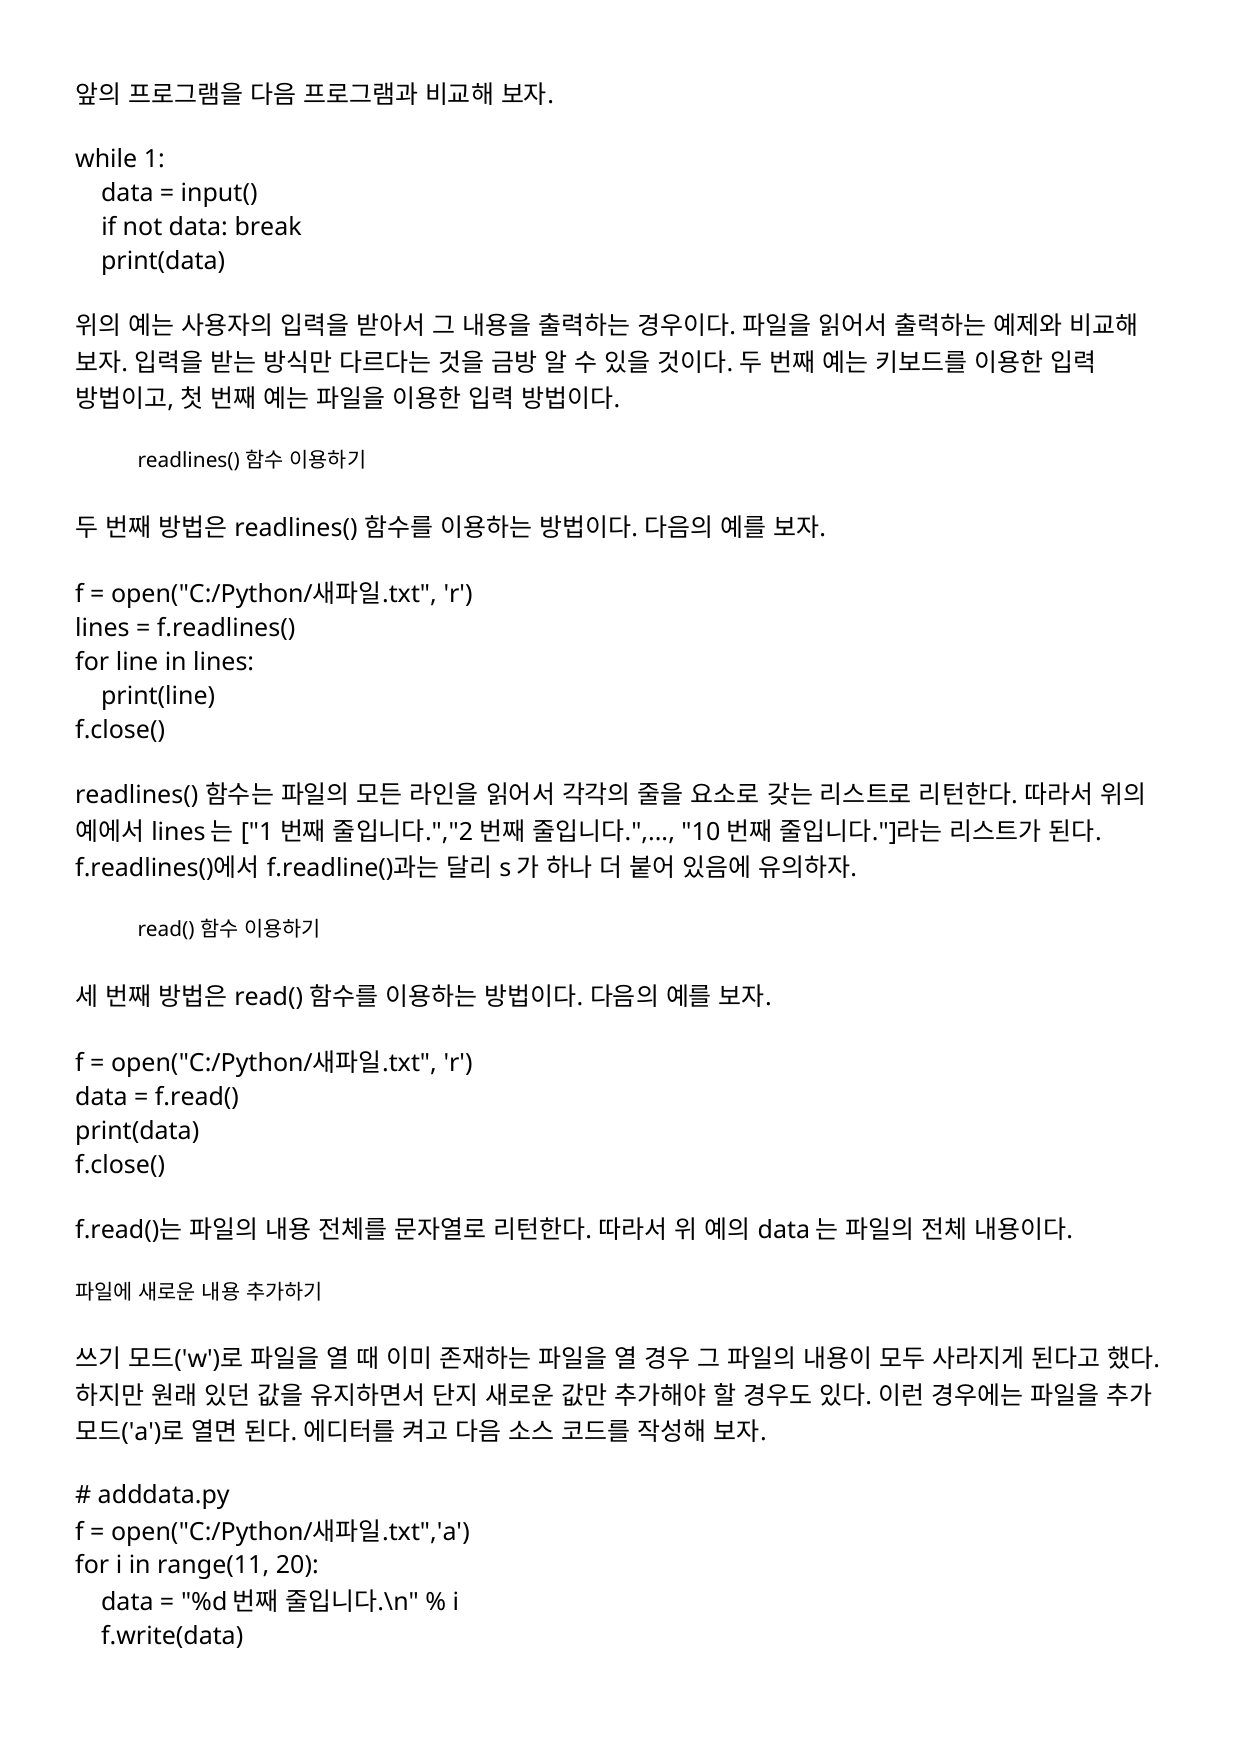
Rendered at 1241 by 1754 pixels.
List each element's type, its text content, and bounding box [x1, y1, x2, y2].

text if not data: break [75, 208, 1165, 243]
text data = f.read() [75, 1078, 1165, 1112]
text for i in range(11, 20): [75, 1547, 1165, 1581]
text print(data) [75, 243, 1165, 277]
text 앞의 프로그램을 다음 프로그램과 비교해 보자. [75, 75, 1165, 111]
text 세 번째 방법은 read() 함수를 이용하는 방법이다. 다음의 예를 보자. [75, 977, 1165, 1013]
text print(line) [75, 677, 1165, 712]
text data = "%d번째 줄입니다.\n" % i [75, 1581, 1165, 1617]
text f.write(data) [75, 1617, 1165, 1652]
text f = open("C:/Python/새파일.txt",'a') [75, 1511, 1165, 1547]
subtitle readlines() 함수 이용하기 [137, 444, 1165, 474]
text f.close() [75, 712, 1165, 746]
subtitle 파일에 새로운 내용 추가하기 [75, 1275, 1165, 1305]
text print(data) [75, 1112, 1165, 1146]
text f = open("C:/Python/새파일.txt", 'r') [75, 1042, 1165, 1078]
text for line in lines: [75, 643, 1165, 677]
text 두 번째 방법은 readlines() 함수를 이용하는 방법이다. 다음의 예를 보자. [75, 508, 1165, 544]
text 쓰기 모드('w')로 파일을 열 때 이미 존재하는 파일을 열 경우 그 파일의 내용이 모두 사라지게 된다고 했다. 하지만 원래 있던 값을 유지하면서 단지 새로운 값만 추가해야 할 경우도 있다. 이런 경우에는 파일을 추가 모드('a')로 열면 된다. 에디터를 켜고 다음 소스 코드를 작성해 보자. [75, 1339, 1165, 1448]
text data = input() [75, 174, 1165, 208]
text 위의 예는 사용자의 입력을 받아서 그 내용을 출력하는 경우이다. 파일을 읽어서 출력하는 예제와 비교해 보자. 입력을 받는 방식만 다르다는 것을 금방 알 수 있을 것이다. 두 번째 예는 키보드를 이용한 입력 방법이고, 첫 번째 예는 파일을 이용한 입력 방법이다. [75, 306, 1165, 414]
text f = open("C:/Python/새파일.txt", 'r') [75, 573, 1165, 609]
text f.read()는 파일의 내용 전체를 문자열로 리턴한다. 따라서 위 예의 data는 파일의 전체 내용이다. [75, 1210, 1165, 1246]
text while 1: [75, 140, 1165, 174]
subtitle read() 함수 이용하기 [137, 913, 1165, 943]
text f.close() [75, 1146, 1165, 1181]
text lines = f.readlines() [75, 609, 1165, 643]
text readlines() 함수는 파일의 모든 라인을 읽어서 각각의 줄을 요소로 갖는 리스트로 리턴한다. 따라서 위의 예에서 lines는 ["1 번째 줄입니다.","2 번째 줄입니다.",..., "10 번째 줄입니다."]라는 리스트가 된다. f.readlines()에서 f.readline()과는 달리 s가 하나 더 붙어 있음에 유의하자. [75, 775, 1165, 883]
text # adddata.py [75, 1477, 1165, 1511]
